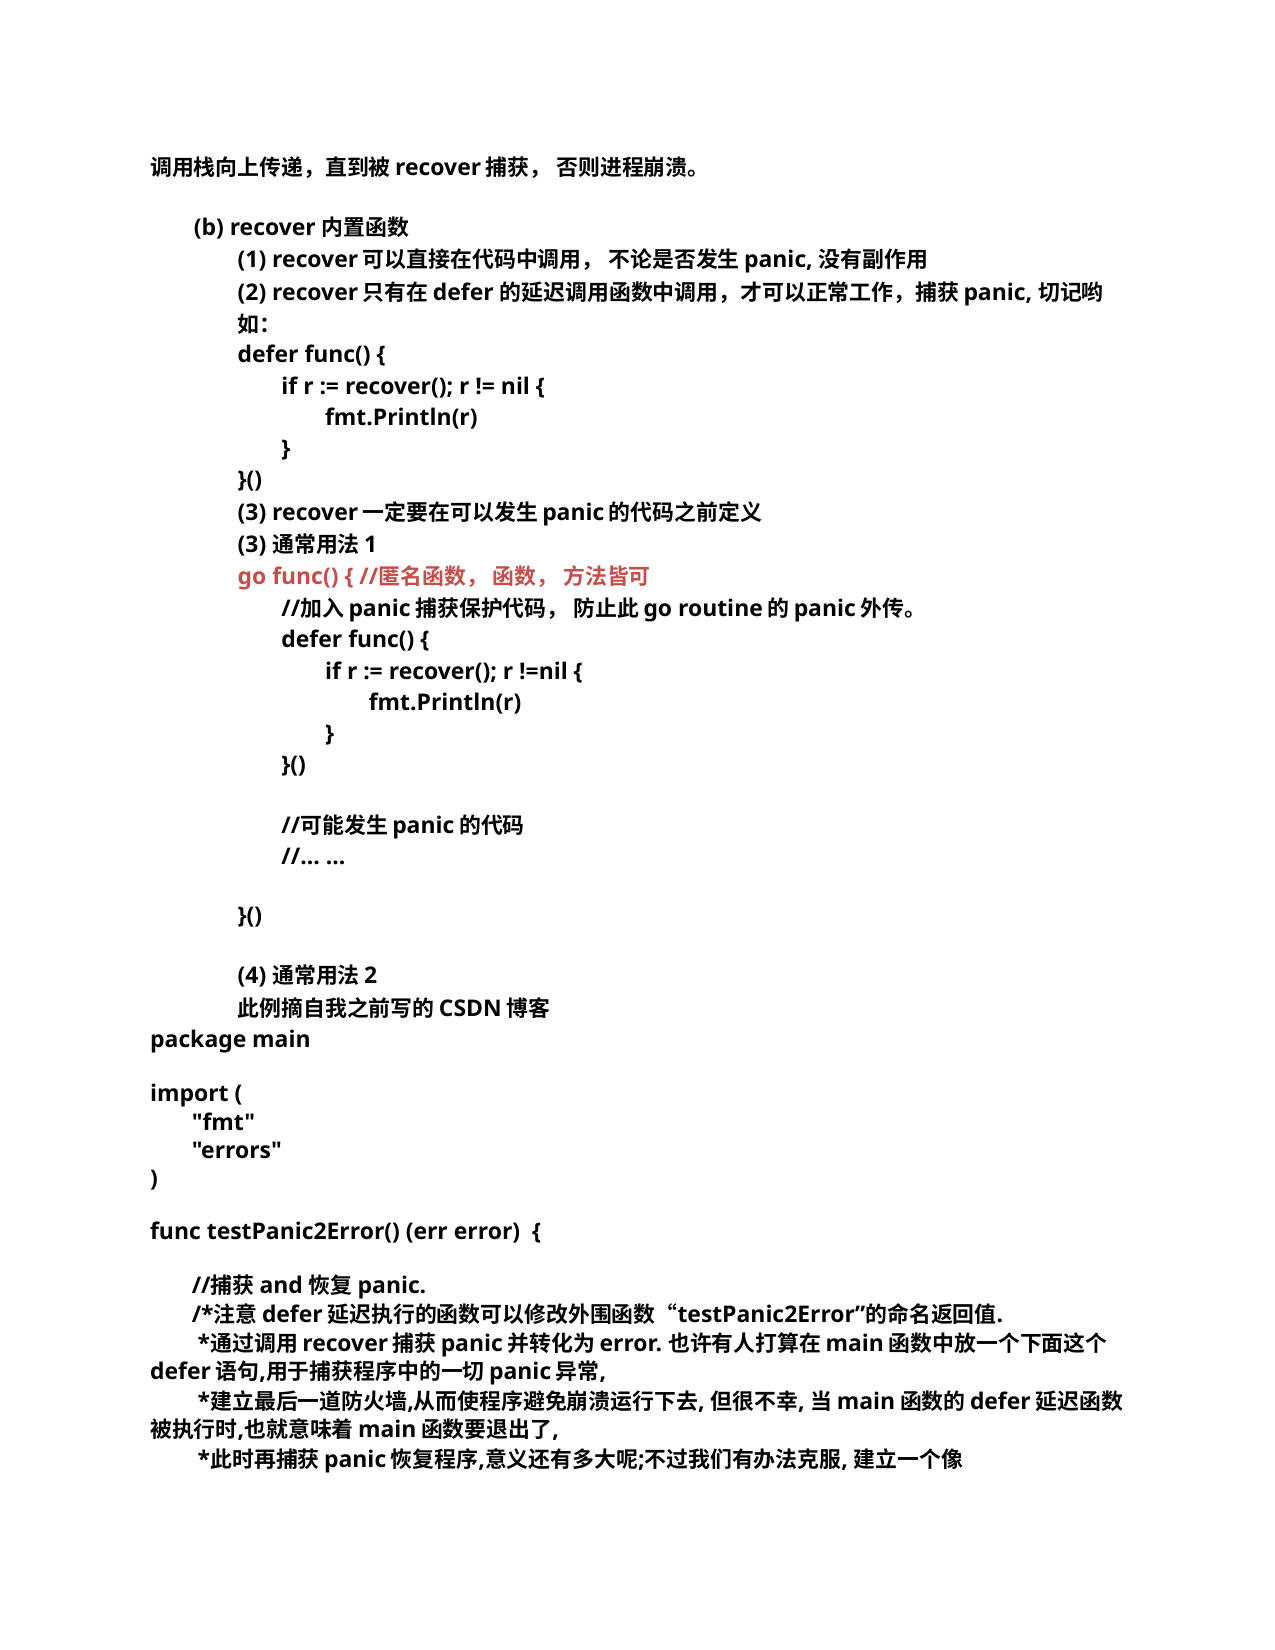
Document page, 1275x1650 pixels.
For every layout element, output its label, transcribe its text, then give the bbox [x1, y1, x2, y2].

text *通过调用recover捕获panic并转化为error. 也许有人打算在main函数中放一个下面这个defer语句,用于捕获程序中的一切panic异常, [150, 1328, 1125, 1386]
text defer func() { [150, 623, 1125, 655]
text 如： [150, 307, 1125, 338]
text 此例摘自我之前写的CSDN博客 [150, 991, 1125, 1023]
text //加入panic捕获保护代码， 防止此go routine的panic外传。 [150, 591, 1125, 623]
text } [150, 432, 1125, 463]
text func testPanic2Error() (err error) { [150, 1217, 1125, 1245]
text if r := recover(); r != nil { [150, 370, 1125, 401]
text (2) recover只有在defer 的延迟调用函数中调用，才可以正常工作，捕获panic, 切记哟 [150, 274, 1125, 307]
text import ( [150, 1079, 1125, 1107]
text (3) recover一定要在可以发生panic的代码之前定义 [150, 495, 1125, 527]
text ) [150, 1164, 1125, 1192]
text "fmt" [150, 1107, 1125, 1136]
text fmt.Println(r) [150, 401, 1125, 432]
text //可能发生panic的代码 [150, 808, 1125, 840]
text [150, 1444, 1125, 1473]
text } [150, 717, 1125, 748]
text (4) 通常用法2 [150, 958, 1125, 991]
text //... ... [150, 840, 1125, 871]
text (3) 通常用法1 [150, 527, 1125, 559]
text fmt.Println(r) [150, 686, 1125, 717]
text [150, 150, 1125, 182]
text defer func() { [150, 338, 1125, 370]
text (b) recover 内置函数 [150, 210, 1125, 242]
text go func() { //匿名函数， 函数， 方法皆可 [150, 559, 1125, 591]
text (1) recover可以直接在代码中调用， 不论是否发生panic, 没有副作用 [150, 242, 1125, 274]
text "errors" [150, 1136, 1125, 1164]
text }() [150, 899, 1125, 930]
text }() [150, 463, 1125, 495]
text //捕获 and 恢复 panic. [150, 1270, 1125, 1299]
text package main [150, 1023, 1125, 1054]
text if r := recover(); r !=nil { [150, 655, 1125, 686]
text }() [150, 748, 1125, 780]
text /*注意defer延迟执行的函数可以修改外围函数“testPanic2Error”的命名返回值. [150, 1299, 1125, 1328]
text *建立最后一道防火墙,从而使程序避免崩溃运行下去, 但很不幸, 当main函数的defer延迟函数被执行时,也就意味着main函数要退出了, [150, 1386, 1125, 1444]
